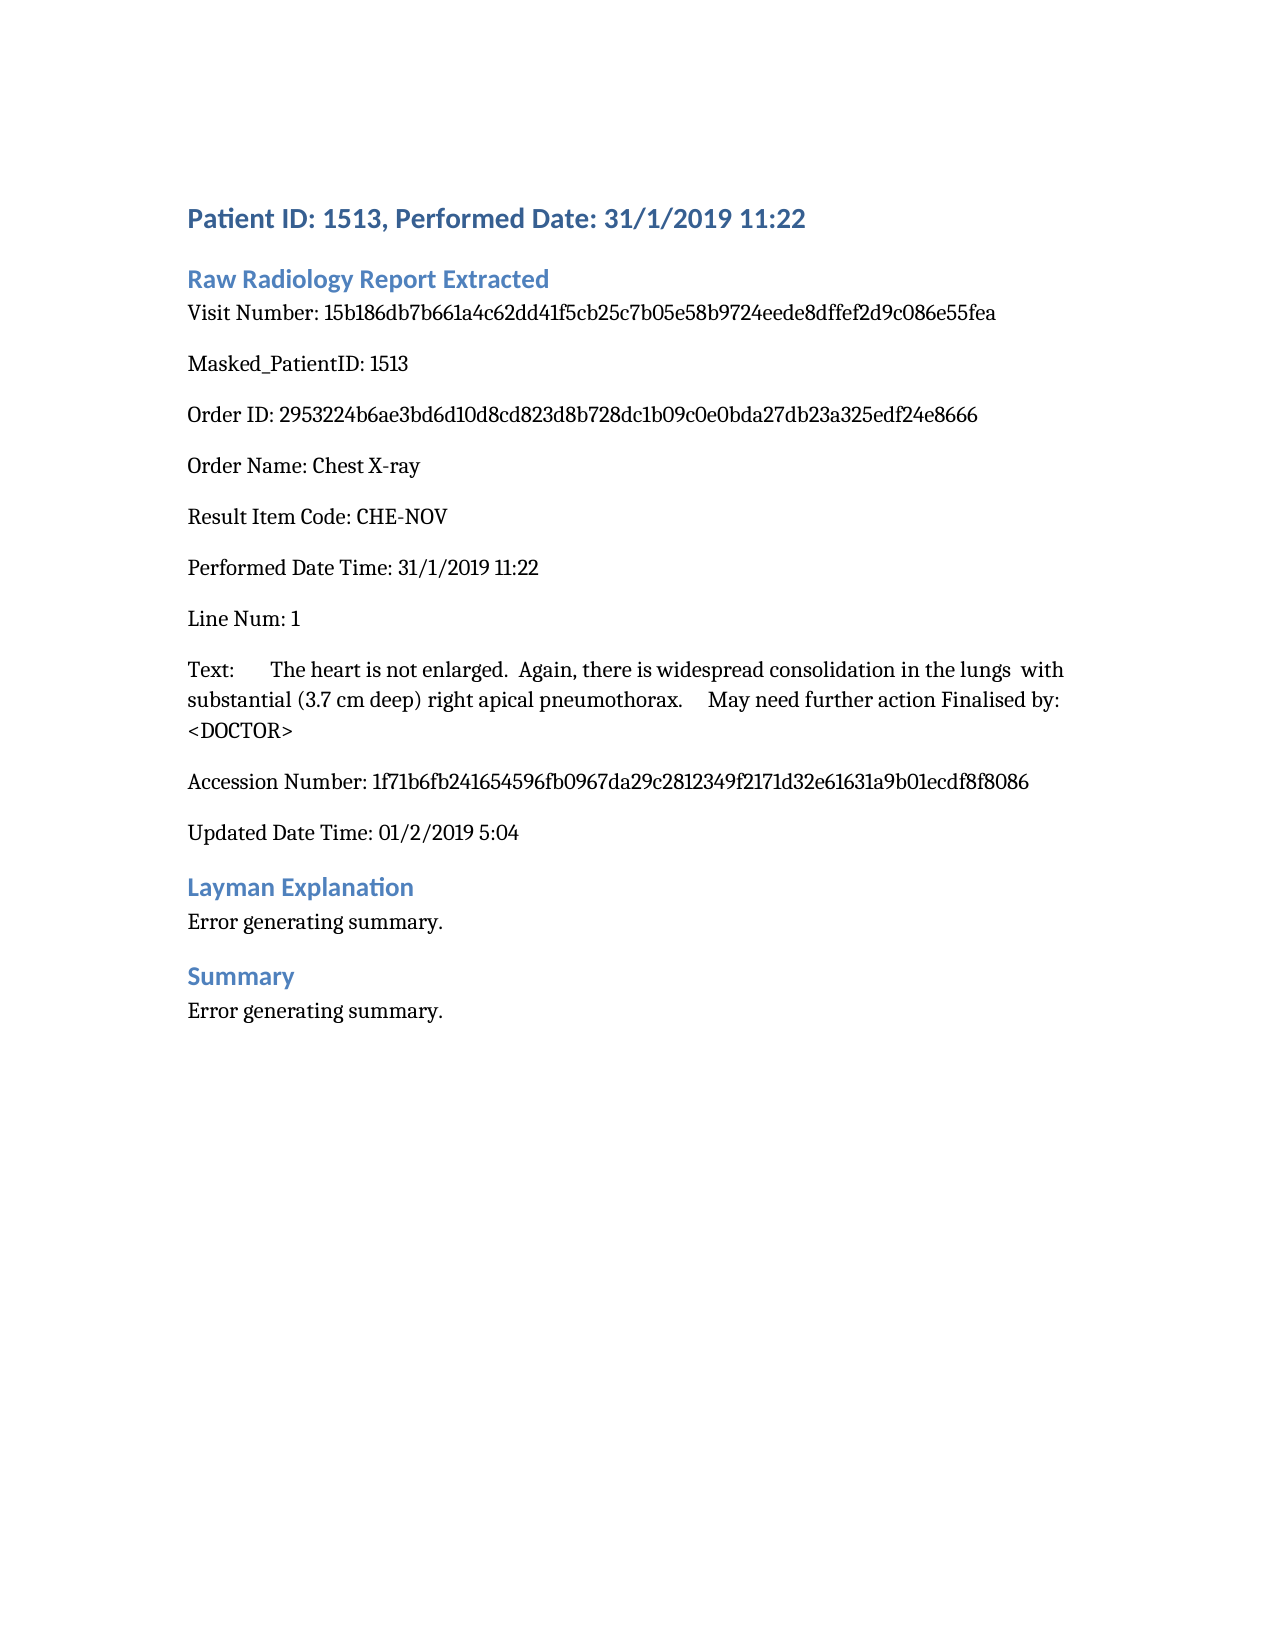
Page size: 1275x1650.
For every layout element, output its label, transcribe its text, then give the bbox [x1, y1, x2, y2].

text Result Item Code: CHE-NOV [187, 504, 1087, 530]
subtitle Raw Radiology Report Extracted [187, 262, 1087, 295]
subtitle Summary [187, 959, 1087, 992]
text Performed Date Time: 31/1/2019 11:22 [187, 555, 1087, 581]
text Updated Date Time: 01/2/2019 5:04 [187, 819, 1087, 846]
text Order Name: Chest X-ray [187, 453, 1087, 479]
text Visit Number: 15b186db7b661a4c62dd41f5cb25c7b05e58b9724eede8dffef2d9c086e55fea [187, 300, 1087, 326]
text Error generating summary. [187, 997, 1087, 1024]
text Masked_PatientID: 1513 [187, 351, 1087, 377]
subtitle Layman Explanation [187, 871, 1087, 903]
subtitle Patient ID: 1513, Performed Date: 31/1/2019 11:22 [187, 200, 1087, 236]
text Line Num: 1 [187, 606, 1087, 632]
text Order ID: 2953224b6ae3bd6d10d8cd823d8b728dc1b09c0e0bda27db23a325edf24e8666 [187, 402, 1087, 428]
text Text: The heart is not enlarged. Again, there is widespread consolidation in the lungs with substantial (3.7 cm deep) right apical pneumothorax. May need further action Finalised by: <DOCTOR> [187, 657, 1087, 744]
text Error generating summary. [187, 908, 1087, 935]
text Accession Number: 1f71b6fb241654596fb0967da29c2812349f2171d32e61631a9b01ecdf8f8086 [187, 768, 1087, 795]
